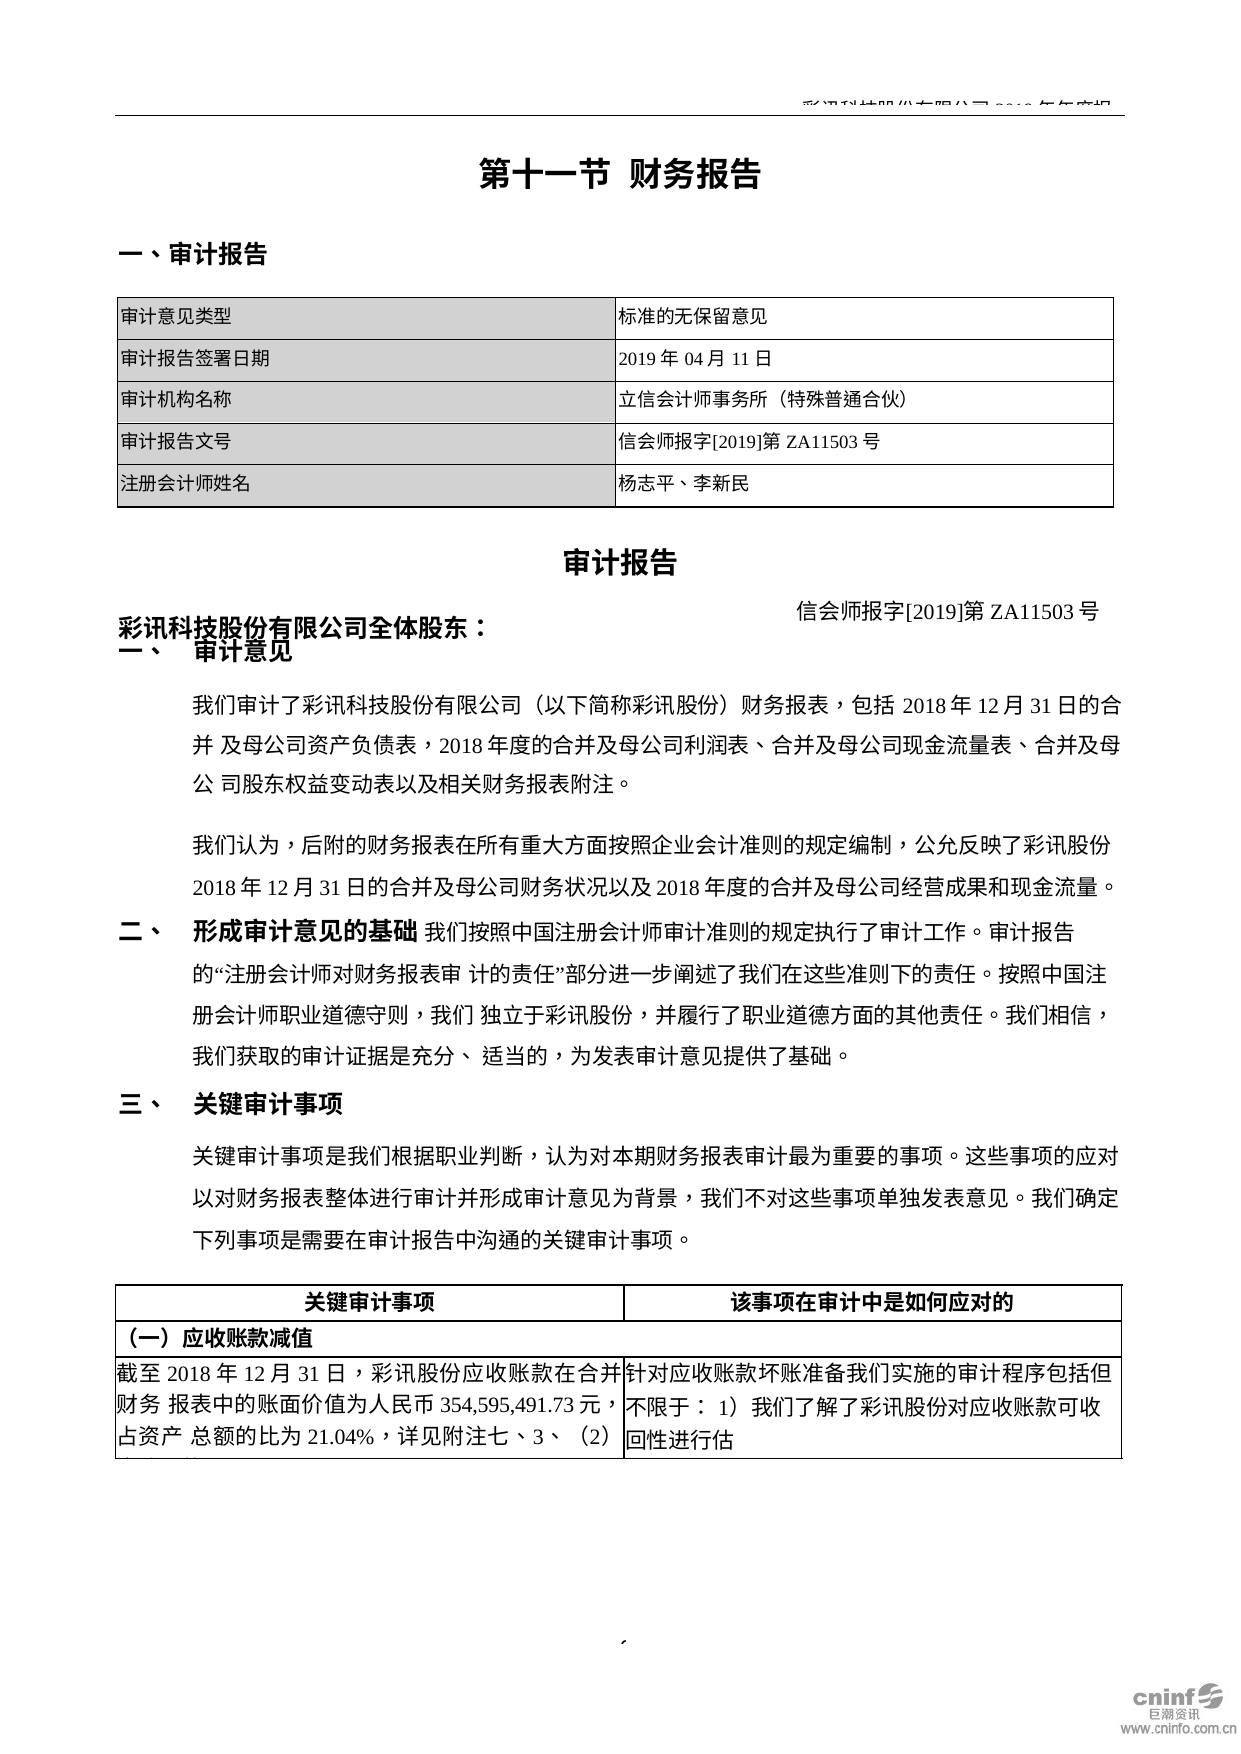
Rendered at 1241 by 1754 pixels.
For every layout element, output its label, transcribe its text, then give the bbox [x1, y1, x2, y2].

subtitle 三、 关键审计事项 [118, 1087, 1240, 1121]
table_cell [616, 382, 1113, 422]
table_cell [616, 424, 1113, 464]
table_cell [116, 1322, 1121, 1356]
picture [1115, 1680, 1240, 1737]
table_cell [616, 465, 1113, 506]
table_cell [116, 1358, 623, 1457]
subtitle 第十一节 财务报告 [478, 151, 1240, 196]
subtitle 彩讯科技股份有限公司全体股东： 一、 审计意见 [118, 617, 494, 668]
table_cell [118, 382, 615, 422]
text 我们审计了彩讯科技股份有限公司（以下简称彩讯股份）财务报表，包括2018年12月31日的合并 及母公司资产负债表，2018年度的合并及母公司利润表、合并及母公司现金流量表、合并及母公 司股东权益变动表以及相关财务报表附注。 [192, 690, 1122, 799]
text 关键审计事项是我们根据职业判断，认为对本期财务报表审计最为重要的事项。这些事项的应对 以对财务报表整体进行审计并形成审计意见为背景，我们不对这些事项单独发表意见。我们确定 下列事项是需要在审计报告中沟通的关键审计事项。 [192, 1141, 1122, 1254]
text 我们认为，后附的财务报表在所有重大方面按照企业会计准则的规定编制，公允反映了彩讯股份 [192, 830, 1240, 860]
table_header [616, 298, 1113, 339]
text 信会师报字[2019]第ZA11503号 [796, 596, 1240, 626]
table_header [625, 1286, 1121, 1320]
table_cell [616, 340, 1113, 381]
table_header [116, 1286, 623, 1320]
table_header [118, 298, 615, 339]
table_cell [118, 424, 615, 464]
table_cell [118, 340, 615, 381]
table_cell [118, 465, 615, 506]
text 2018年12月31日的合并及母公司财务状况以及2018年度的合并及母公司经营成果和现金流量。 [192, 872, 1240, 902]
text 审计报告 [102, 539, 1138, 582]
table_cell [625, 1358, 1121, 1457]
subtitle 一、审计报告 [118, 233, 1240, 271]
text 二、 形成审计意见的基础 我们按照中国注册会计师审计准则的规定执行了审计工作。审计报告的“注册会计师对财务报表审 计的责任”部分进一步阐述了我们在这些准则下的责任。按照中国注册会计师职业道德守则，我们 独立于彩讯股份，并履行了职业道德方面的其他责任。我们相信，我们获取的审计证据是充分、 适当的，为发表审计意见提供了基础。 [118, 913, 1122, 1071]
